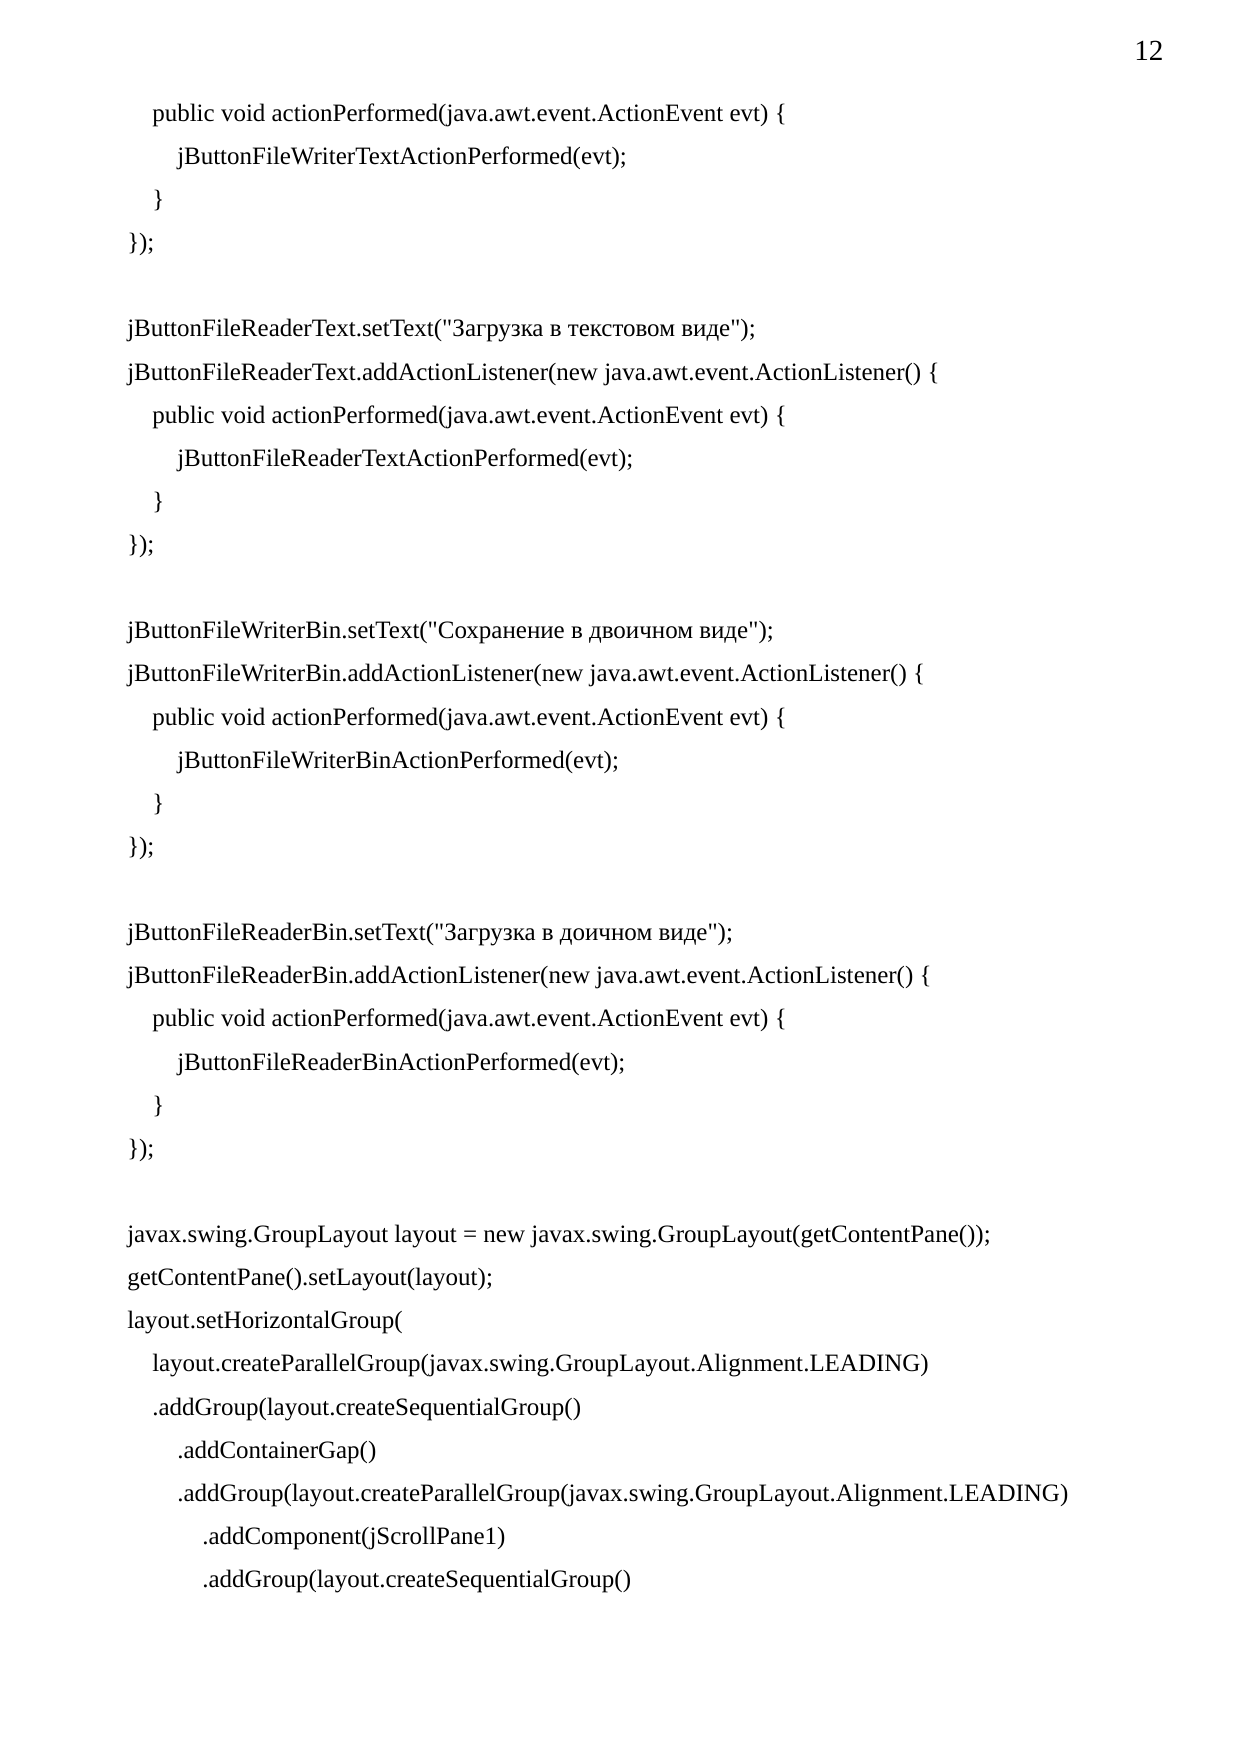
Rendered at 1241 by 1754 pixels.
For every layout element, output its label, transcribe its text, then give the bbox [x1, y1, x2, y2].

text }); [77, 529, 1163, 558]
text }); [77, 227, 1163, 256]
text jButtonFileWriterBin.addActionListener(new java.awt.event.ActionListener() { [77, 658, 1163, 687]
text } [77, 788, 1163, 817]
text layout.setHorizontalGroup( [77, 1305, 1163, 1334]
text .addContainerGap() [77, 1435, 1163, 1463]
text jButtonFileReaderText.setText("Загрузка в текстовом виде"); [77, 313, 1163, 342]
text .addGroup(layout.createParallelGroup(javax.swing.GroupLayout.Alignment.LEADING) [77, 1478, 1163, 1507]
text .addGroup(layout.createSequentialGroup() [77, 1392, 1163, 1420]
text }); [77, 831, 1163, 860]
text .addComponent(jScrollPane1) [77, 1521, 1163, 1550]
text jButtonFileWriterTextActionPerformed(evt); [77, 141, 1163, 170]
text jButtonFileReaderBin.setText("Загрузка в доичном виде"); [77, 917, 1163, 946]
text jButtonFileReaderText.addActionListener(new java.awt.event.ActionListener() { [77, 357, 1163, 385]
text } [77, 1090, 1163, 1118]
text javax.swing.GroupLayout layout = new javax.swing.GroupLayout(getContentPane()); [77, 1219, 1163, 1248]
text }); [77, 1133, 1163, 1162]
text public void actionPerformed(java.awt.event.ActionEvent evt) { [77, 400, 1163, 428]
text public void actionPerformed(java.awt.event.ActionEvent evt) { [77, 98, 1163, 127]
text .addGroup(layout.createSequentialGroup() [77, 1564, 1163, 1593]
text jButtonFileWriterBinActionPerformed(evt); [77, 745, 1163, 773]
text public void actionPerformed(java.awt.event.ActionEvent evt) { [77, 702, 1163, 730]
text public void actionPerformed(java.awt.event.ActionEvent evt) { [77, 1003, 1163, 1032]
text } [77, 486, 1163, 515]
text } [77, 184, 1163, 213]
text jButtonFileReaderBinActionPerformed(evt); [77, 1047, 1163, 1075]
text jButtonFileWriterBin.setText("Сохранение в двоичном виде"); [77, 615, 1163, 644]
text jButtonFileReaderTextActionPerformed(evt); [77, 443, 1163, 472]
text jButtonFileReaderBin.addActionListener(new java.awt.event.ActionListener() { [77, 960, 1163, 989]
text layout.createParallelGroup(javax.swing.GroupLayout.Alignment.LEADING) [77, 1348, 1163, 1377]
text getContentPane().setLayout(layout); [77, 1262, 1163, 1291]
